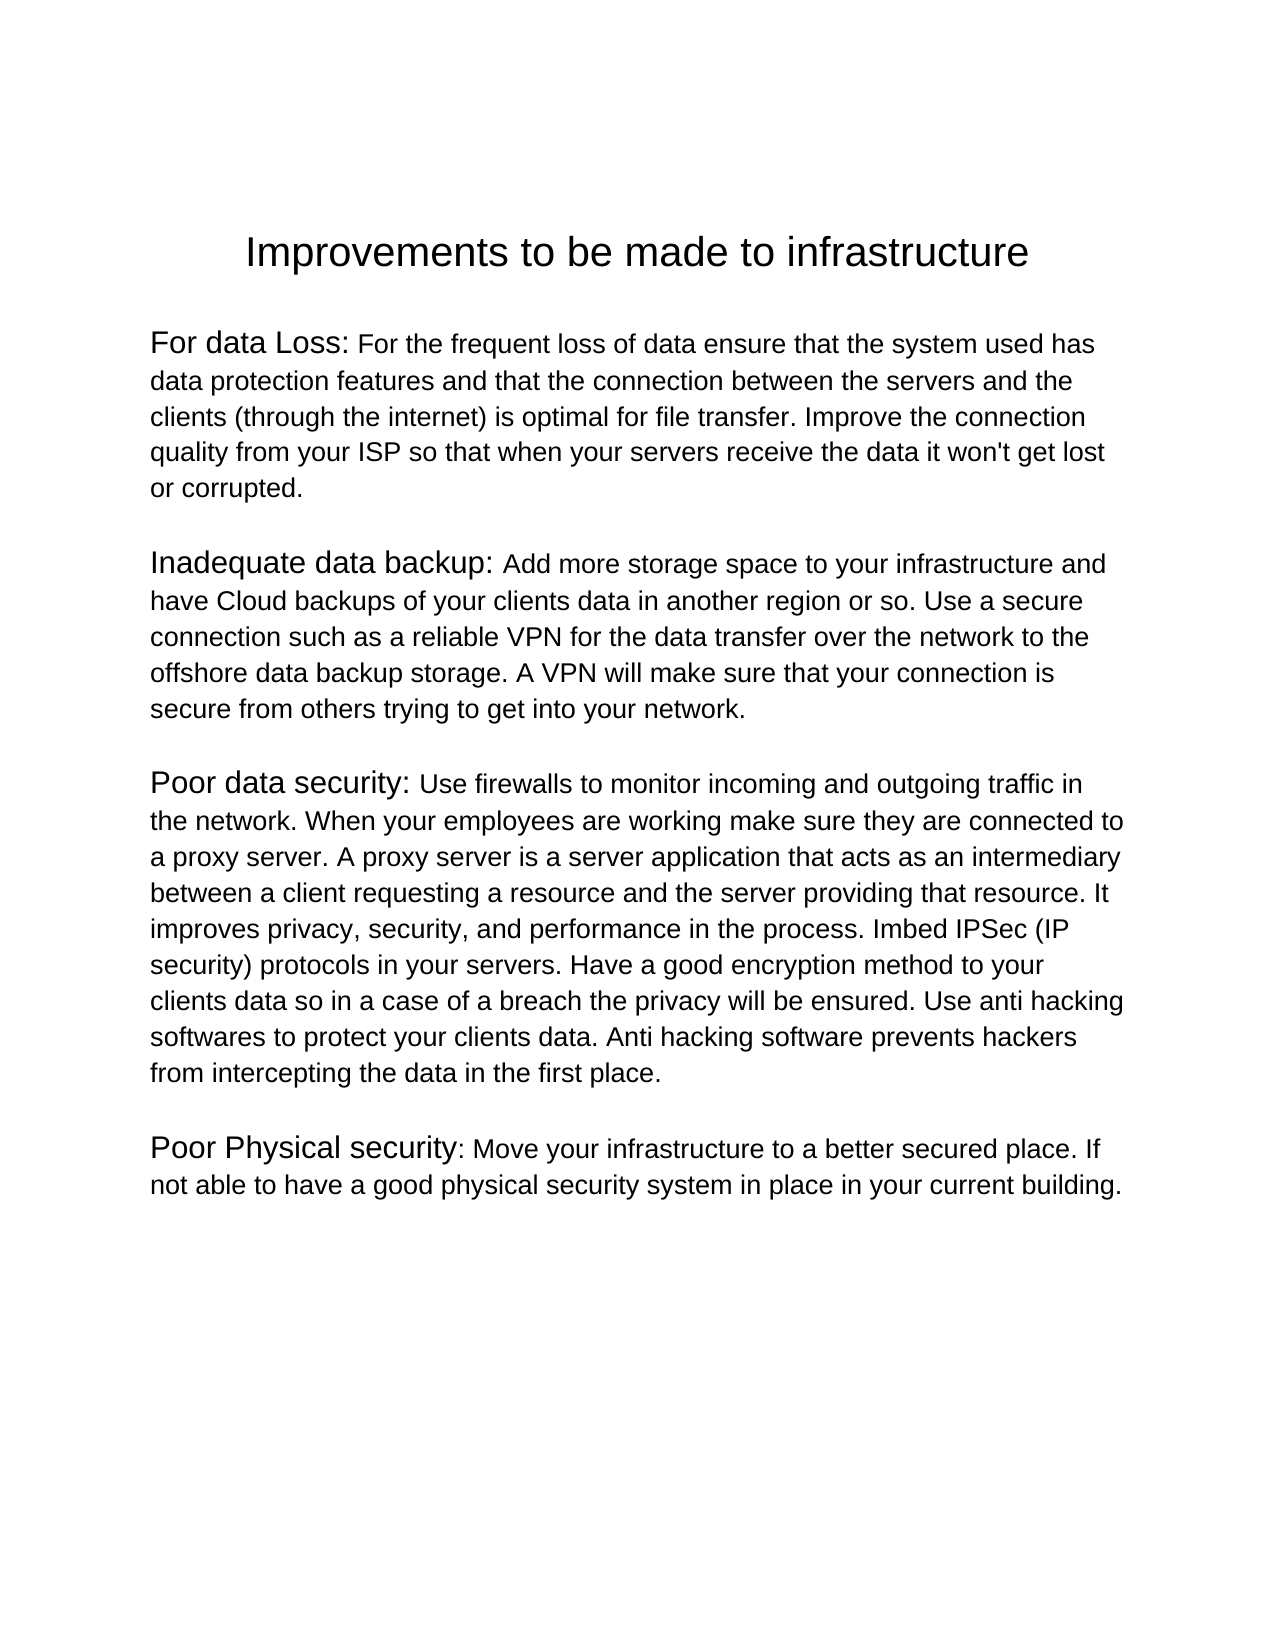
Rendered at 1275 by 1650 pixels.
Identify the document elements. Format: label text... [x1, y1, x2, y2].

text For data Loss: For the frequent loss of data ensure that the system used has data protection features and that the connection between the servers and the clients (through the internet) is optimal for file transfer. Improve the connection quality from your ISP so that when your servers receive the data it won't get lost or corrupted. [150, 324, 1125, 504]
text Inadequate data backup: Add more storage space to your infrastructure and have Cloud backups of your clients data in another region or so. Use a secure connection such as a reliable VPN for the data transfer over the network to the offshore data backup storage. A VPN will make sure that your connection is secure from others trying to get into your network. [150, 544, 1125, 724]
subtitle Improvements to be made to infrastructure [150, 228, 1125, 276]
text Poor Physical security: Move your infrastructure to a better secured place. If not able to have a good physical security system in place in your current building. [150, 1129, 1125, 1201]
text Poor data security: Use firewalls to monitor incoming and outgoing traffic in the network. When your employees are working make sure they are connected to a proxy server. A proxy server is a server application that acts as an intermediary between a client requesting a resource and the server providing that resource. It improves privacy, security, and performance in the process. Imbed IPSec (IP security) protocols in your servers. Have a good encryption method to your clients data so in a case of a breach the privacy will be ensured. Use anti hacking softwares to protect your clients data. Anti hacking software prevents hackers from intercepting the data in the first place. [150, 764, 1125, 1088]
